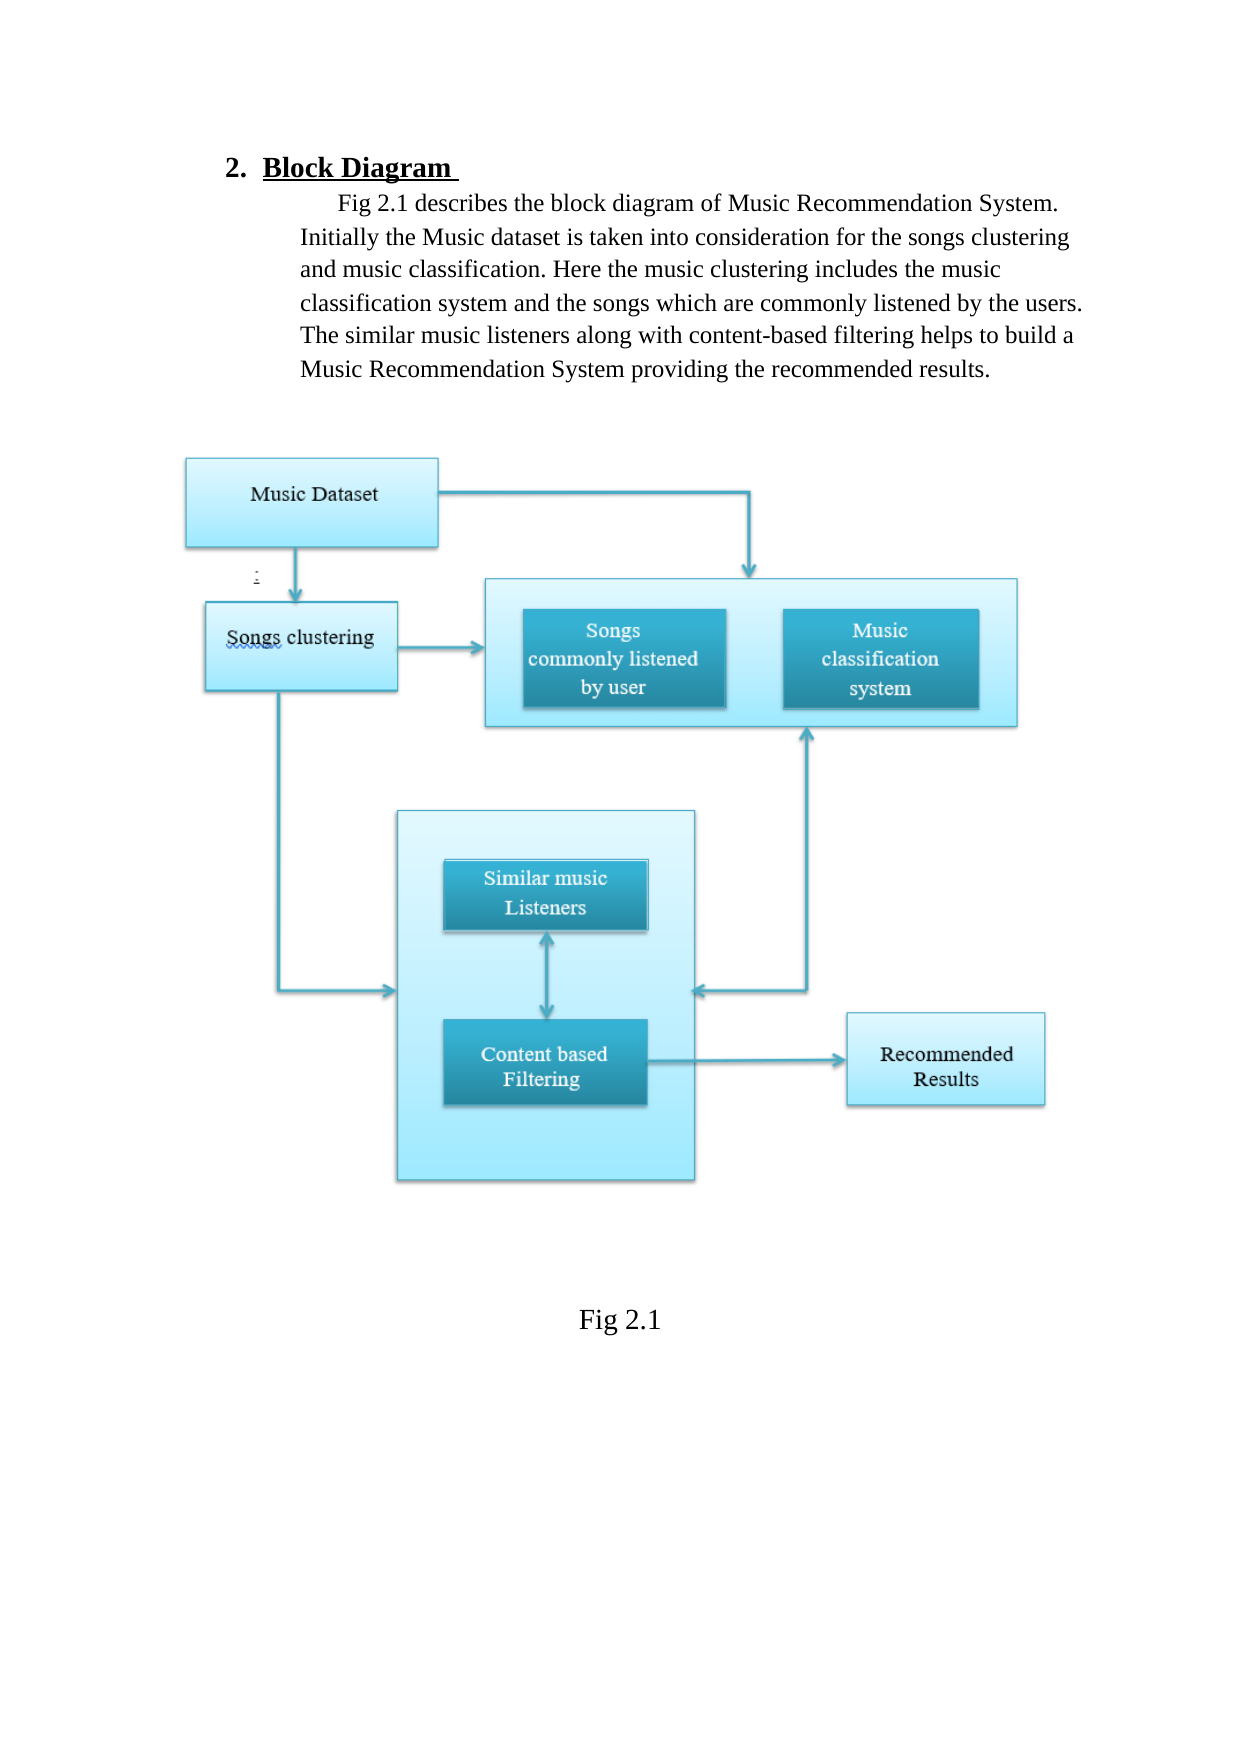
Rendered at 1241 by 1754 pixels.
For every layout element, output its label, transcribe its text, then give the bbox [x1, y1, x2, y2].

picture [150, 407, 1091, 1278]
list Block Diagram [225, 150, 1090, 183]
text Fig 2.1 [150, 1302, 1090, 1336]
list Fig 2.1 describes the block diagram of Music Recommendation System. Initially the Music dataset is taken into consideration for the songs clustering and music classification. Here the music clustering includes the music classification system and the songs which are commonly listened by the users. The similar music listeners along with content-based filtering helps to build a Music Recommendation System providing the recommended results. [300, 188, 1090, 382]
